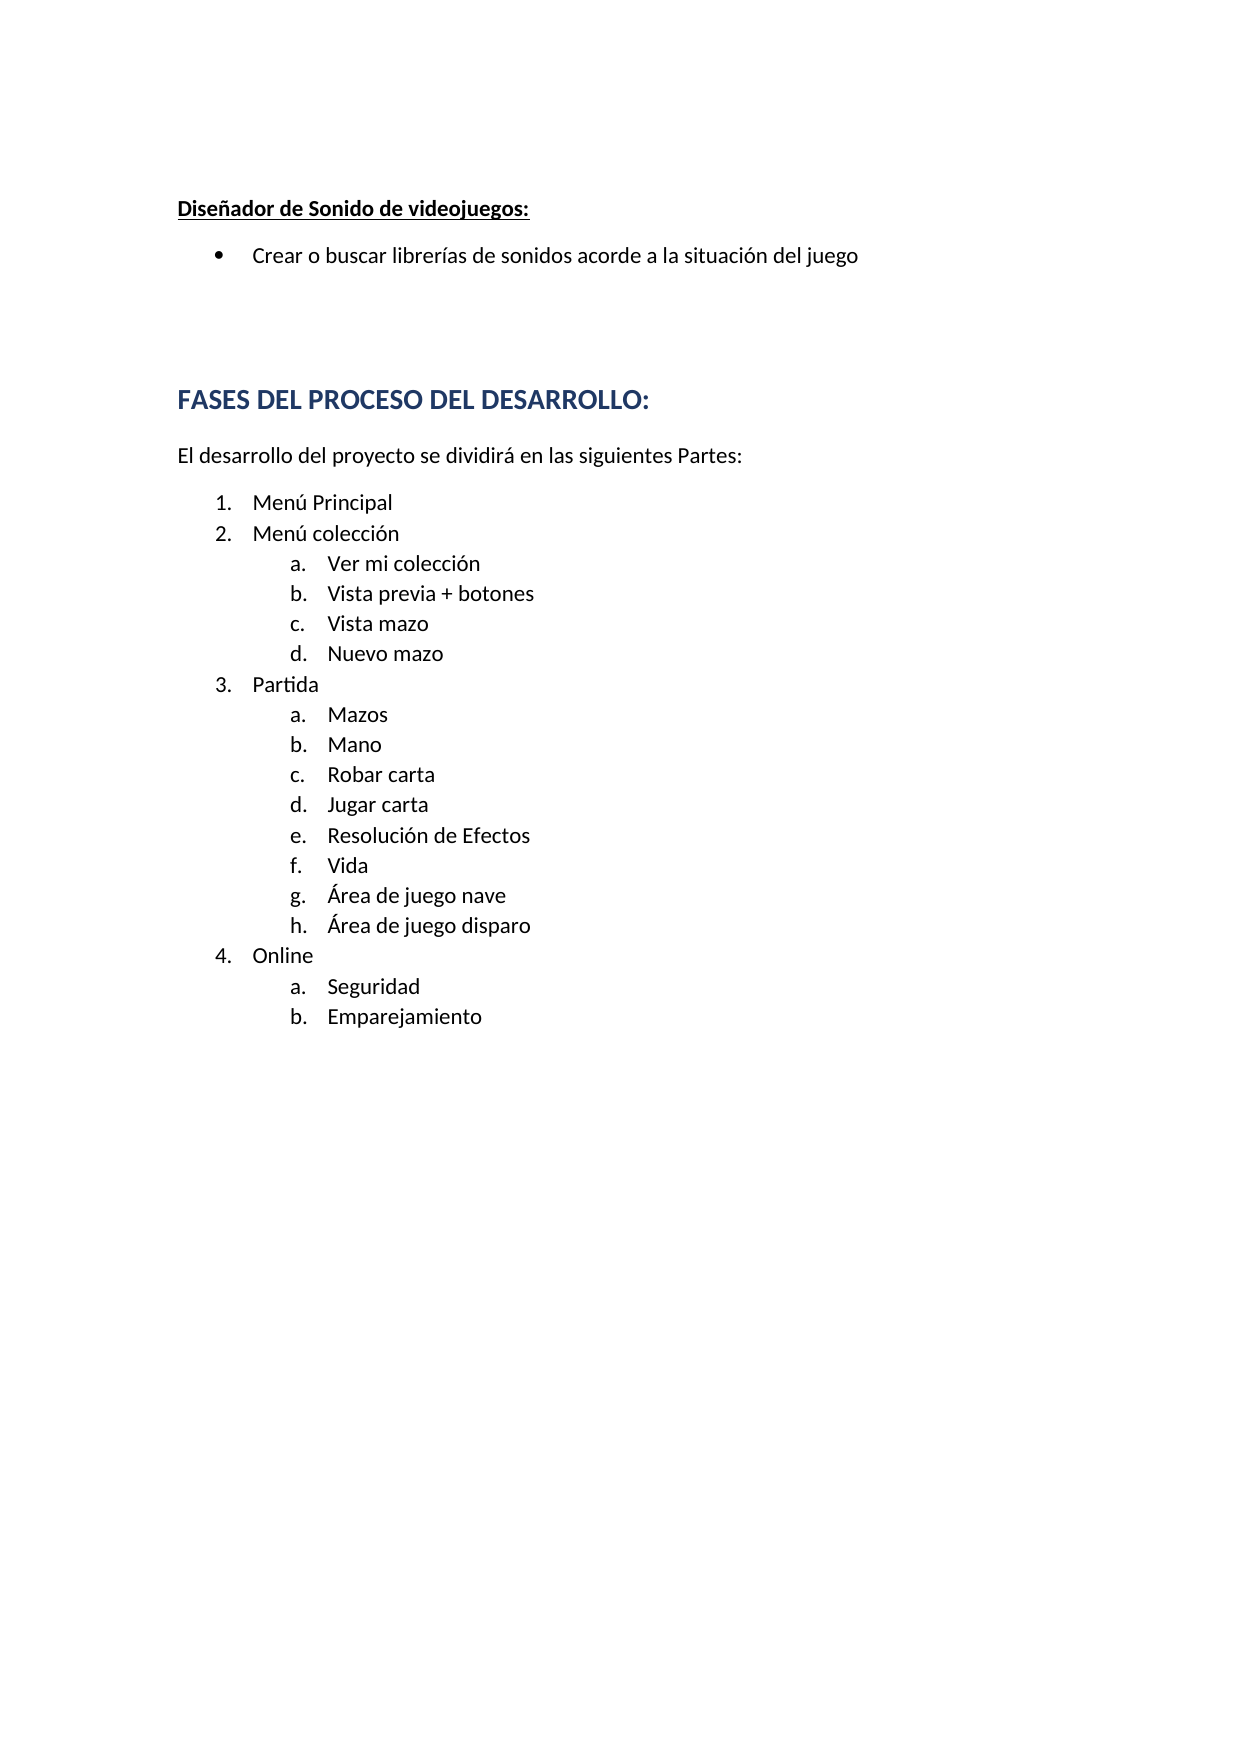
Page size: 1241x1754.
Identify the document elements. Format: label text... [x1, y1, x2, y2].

list Nuevo mazo [290, 639, 1063, 667]
list Mano [290, 730, 1063, 758]
list Seguridad [290, 972, 1063, 1000]
list Ver mi colección [290, 549, 1063, 577]
text Diseñador de Sonido de videojuegos: [177, 194, 1063, 222]
list Menú colección [215, 519, 1063, 547]
list Robar carta [290, 760, 1063, 788]
list Menú Principal [215, 488, 1063, 516]
list Jugar carta [290, 791, 1063, 818]
list Mazos [290, 700, 1063, 728]
list Crear o buscar librerías de sonidos acorde a la situación del juego [215, 241, 1063, 269]
list Área de juego nave [290, 881, 1063, 909]
list Partida [215, 670, 1063, 698]
list Vida [290, 851, 1063, 879]
list Online [215, 942, 1063, 969]
list Emparejamiento [290, 1002, 1063, 1030]
subtitle FASES DEL PROCESO DEL DESARROLLO: [177, 381, 1063, 417]
list Área de juego disparo [290, 911, 1063, 939]
text El desarrollo del proyecto se dividirá en las siguientes Partes: [177, 442, 1063, 469]
list Vista previa + botones [290, 579, 1063, 607]
list Vista mazo [290, 609, 1063, 637]
list Resolución de Efectos [290, 821, 1063, 849]
